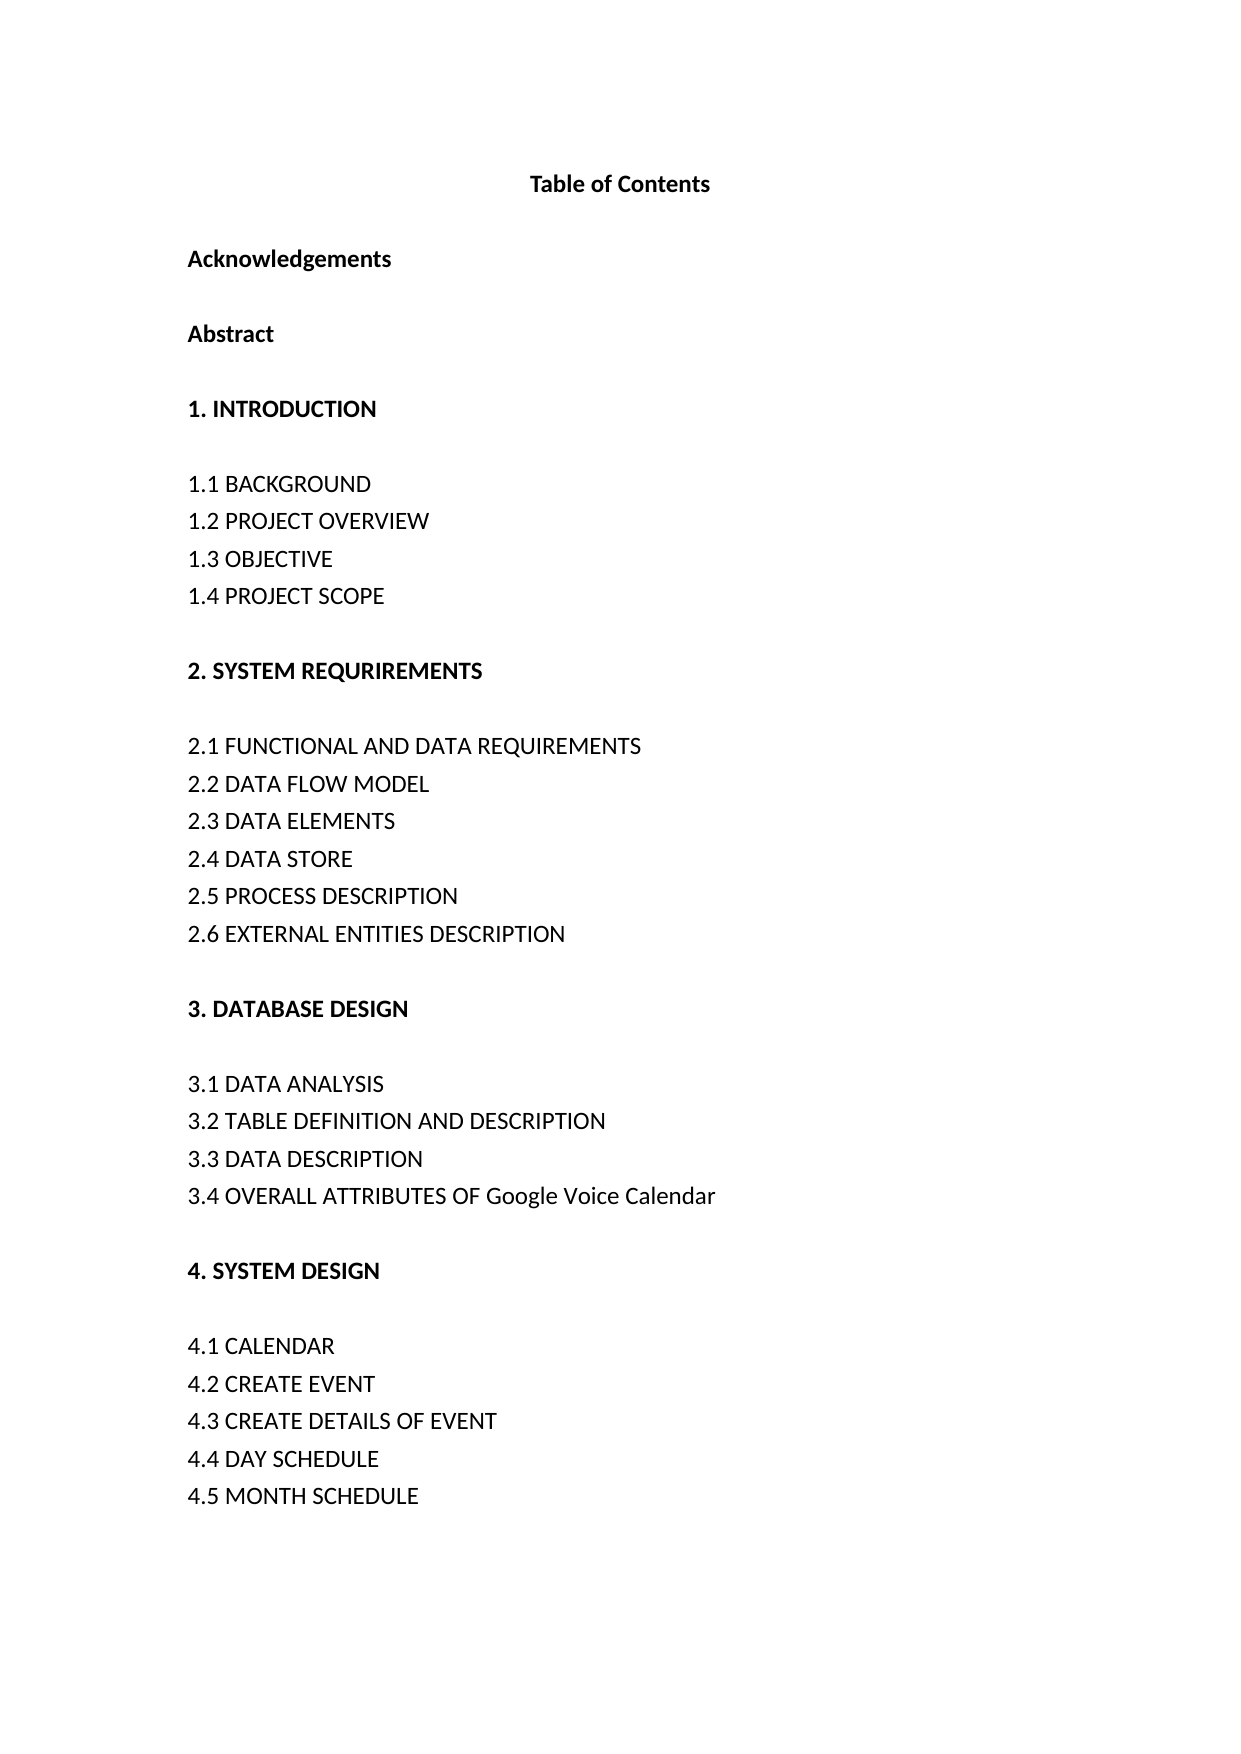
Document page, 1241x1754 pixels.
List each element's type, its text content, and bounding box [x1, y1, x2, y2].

text 2.4 DATA STORE [187, 839, 1053, 877]
text 1.3 OBJECTIVE [187, 539, 1053, 577]
text 4.4 DAY SCHEDULE [187, 1439, 1053, 1477]
text 3.2 TABLE DEFINITION AND DESCRIPTION [187, 1102, 1053, 1139]
text 3.4 OVERALL ATTRIBUTES OF Google Voice Calendar [187, 1177, 1053, 1214]
text 2. SYSTEM REQURIREMENTS [187, 652, 1053, 689]
text Abstract [187, 314, 1053, 352]
list BACKGROUND [187, 464, 1053, 502]
text 2.1 FUNCTIONAL AND DATA REQUIREMENTS [187, 727, 1053, 764]
text 2.2 DATA FLOW MODEL [187, 764, 1053, 802]
text 3. DATABASE DESIGN [187, 989, 1053, 1027]
text 3.1 DATA ANALYSIS [187, 1064, 1053, 1102]
text 1. INTRODUCTION [187, 389, 1053, 427]
text 2.5 PROCESS DESCRIPTION [187, 877, 1053, 914]
text 2.3 DATA ELEMENTS [187, 802, 1053, 839]
text 3.3 DATA DESCRIPTION [187, 1139, 1053, 1177]
text 4. SYSTEM DESIGN [187, 1252, 1053, 1289]
text Acknowledgements [187, 239, 1053, 277]
text 4.2 CREATE EVENT [187, 1364, 1053, 1402]
text Table of Contents [187, 164, 1053, 202]
text 4.3 CREATE DETAILS OF EVENT [187, 1402, 1053, 1439]
list PROJECT OVERVIEW [187, 502, 1053, 539]
text 4.5 MONTH SCHEDULE [187, 1477, 1053, 1514]
text 4.1 CALENDAR [187, 1327, 1053, 1364]
text 2.6 EXTERNAL ENTITIES DESCRIPTION [187, 914, 1053, 952]
text 1.4 PROJECT SCOPE [187, 577, 1053, 614]
